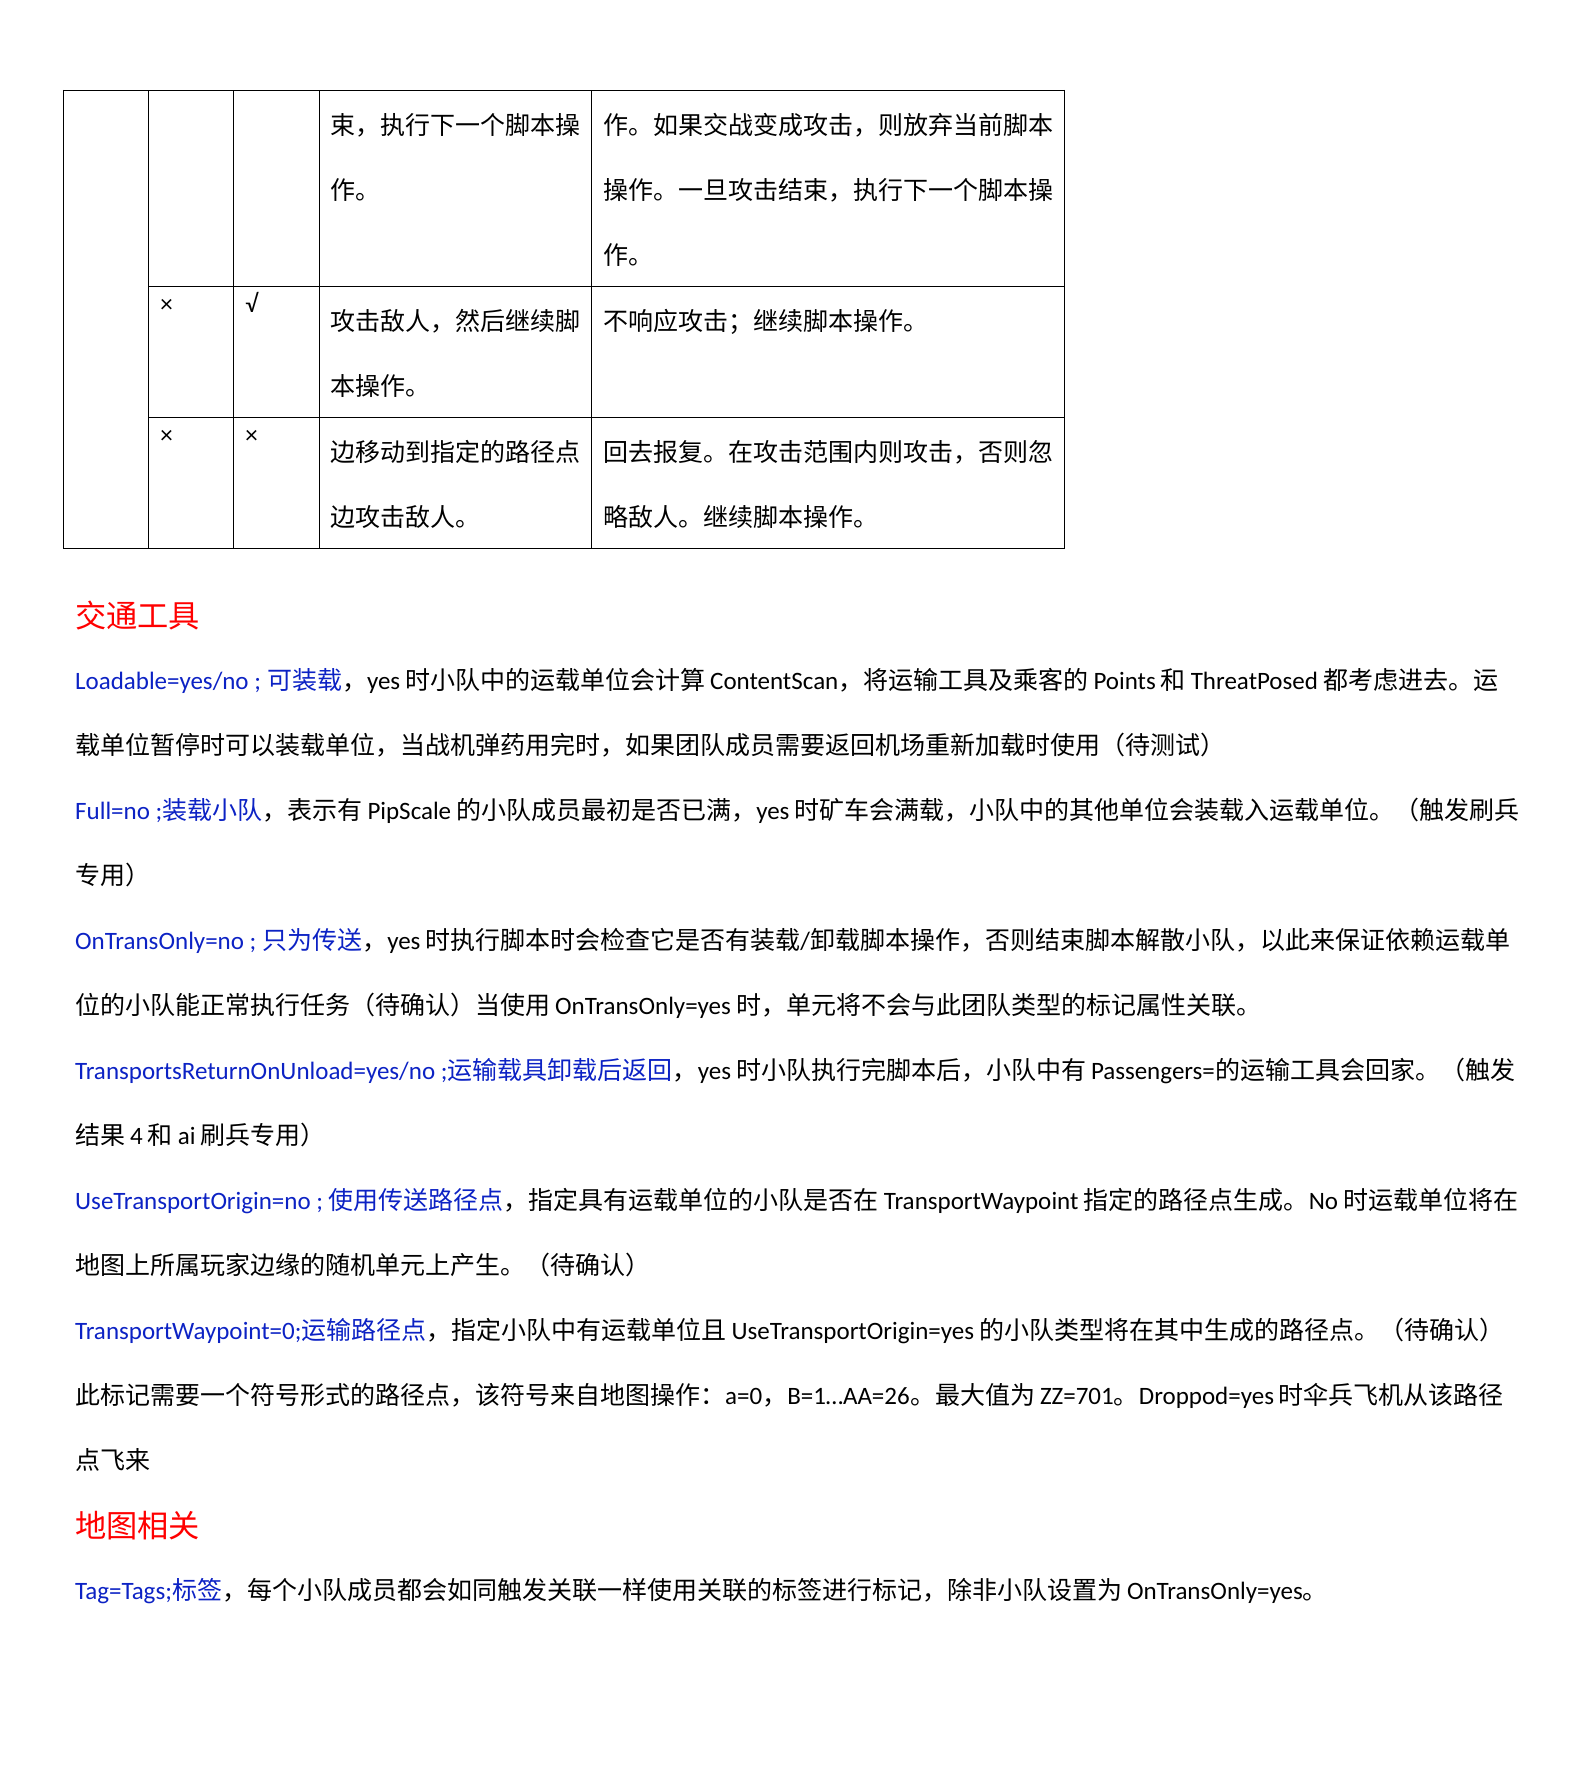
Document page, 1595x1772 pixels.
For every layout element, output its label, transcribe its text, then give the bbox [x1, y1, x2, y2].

text OnTransOnly=no ; 只为传送，yes时执行脚本时会检查它是否有装载/卸载脚本操作，否则结束脚本解散小队，以此来保证依赖运载单位的小队能正常执行任务（待确认）当使用OnTransOnly=yes时，单元将不会与此团队类型的标记属性关联。 [75, 906, 1519, 1036]
table_cell 不响应攻击；继续脚本操作。 [592, 287, 1064, 417]
table_cell × [149, 287, 233, 417]
text UseTransportOrigin=no ; 使用传送路径点，指定具有运载单位的小队是否在TransportWaypoint指定的路径点生成。No时运载单位将在地图上所属玩家边缘的随机单元上产生。（待确认） [75, 1166, 1519, 1296]
table_cell 回去报复。在攻击范围内则攻击，否则忽略敌人。继续脚本操作。 [592, 418, 1064, 548]
table_cell × [234, 418, 319, 548]
text 地图相关 [75, 1491, 1519, 1556]
text Full=no ;装载小队，表示有PipScale的小队成员最初是否已满，yes时矿车会满载，小队中的其他单位会装载入运载单位。（触发刷兵专用） [75, 776, 1519, 906]
text Tag=Tags;标签，每个小队成员都会如同触发关联一样使用关联的标签进行标记，除非小队设置为OnTransOnly=yes。 [75, 1556, 1519, 1621]
table_cell √ [149, 91, 233, 286]
text Loadable=yes/no ; 可装载，yes时小队中的运载单位会计算ContentScan，将运输工具及乘客的Points和ThreatPosed都考虑进去。运载单位暂停时可以装载单位，当战机弹药用完时，如果团队成员需要返回机场重新加载时使用（待测试） [75, 646, 1519, 776]
table_cell √ [234, 287, 319, 417]
table_cell 边移动到指定的路径点边攻击敌人。 [320, 418, 591, 548]
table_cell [592, 91, 1064, 286]
table_cell × [149, 418, 233, 548]
table_cell × [234, 91, 319, 286]
table_cell 攻击敌人，然后继续脚本操作。 [320, 287, 591, 417]
text 交通工具 [75, 581, 1519, 646]
text TransportWaypoint=0;运输路径点，指定小队中有运载单位且UseTransportOrigin=yes的小队类型将在其中生成的路径点。（待确认）此标记需要一个符号形式的路径点，该符号来自地图操作：a=0，B=1…AA=26。最大值为ZZ=701。Droppod=yes时伞兵飞机从该路径点飞来 [75, 1296, 1519, 1491]
text TransportsReturnOnUnload=yes/no ;运输载具卸载后返回，yes时小队执行完脚本后，小队中有Passengers=的运输工具会回家。（触发结果4和ai刷兵专用） [75, 1036, 1519, 1166]
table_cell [320, 91, 591, 286]
